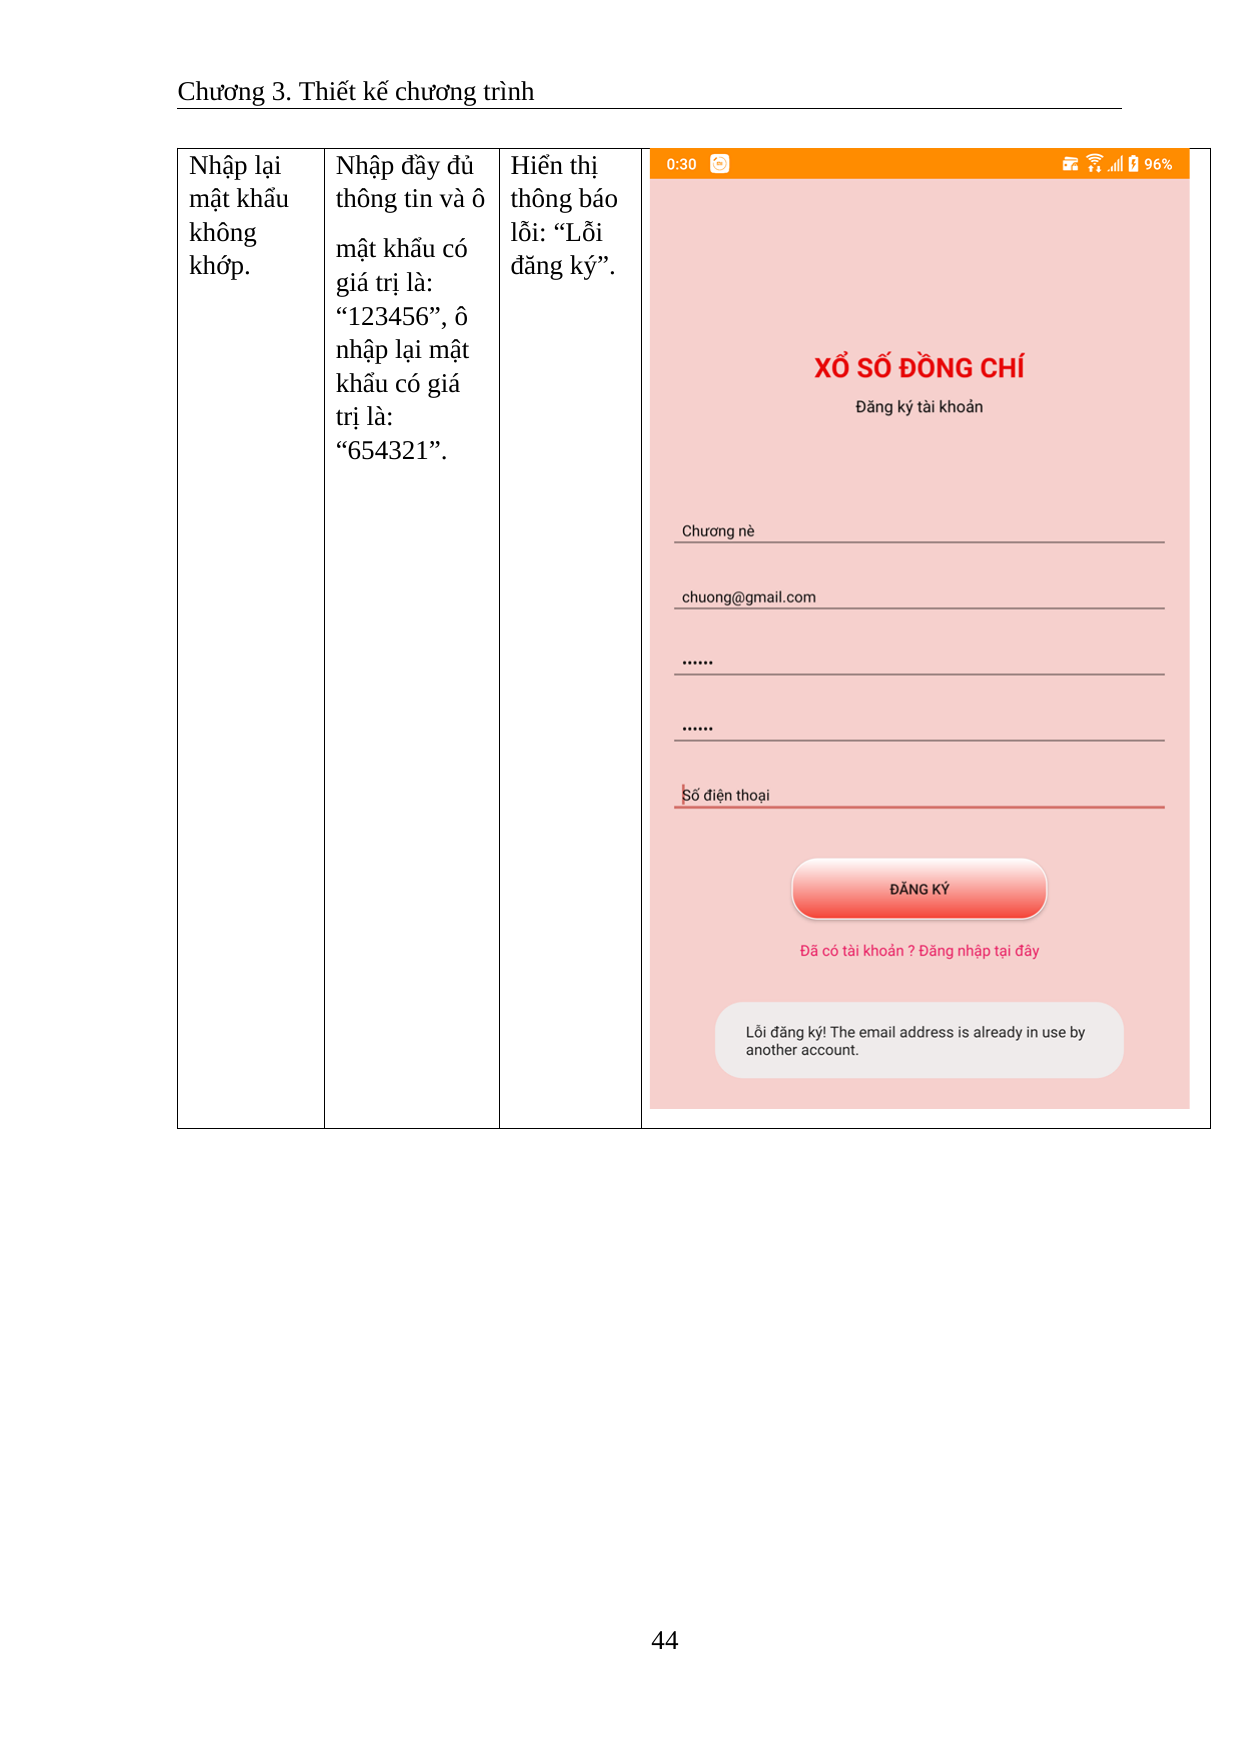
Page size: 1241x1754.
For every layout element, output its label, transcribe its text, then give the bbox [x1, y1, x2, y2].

table_cell Nhập đầy đủ thông tin và ô mật khẩu có giá trị là: “123456”, ô nhập lại mật khẩu có giá trị là: “654321”. [325, 149, 499, 1127]
picture [649, 148, 1190, 1109]
table_cell [642, 149, 1210, 1127]
table_cell Nhập lại mật khẩu không khớp. [178, 149, 324, 1127]
table_cell Hiển thị thông báo lỗi: “Lỗi đăng ký”. [500, 149, 641, 1127]
